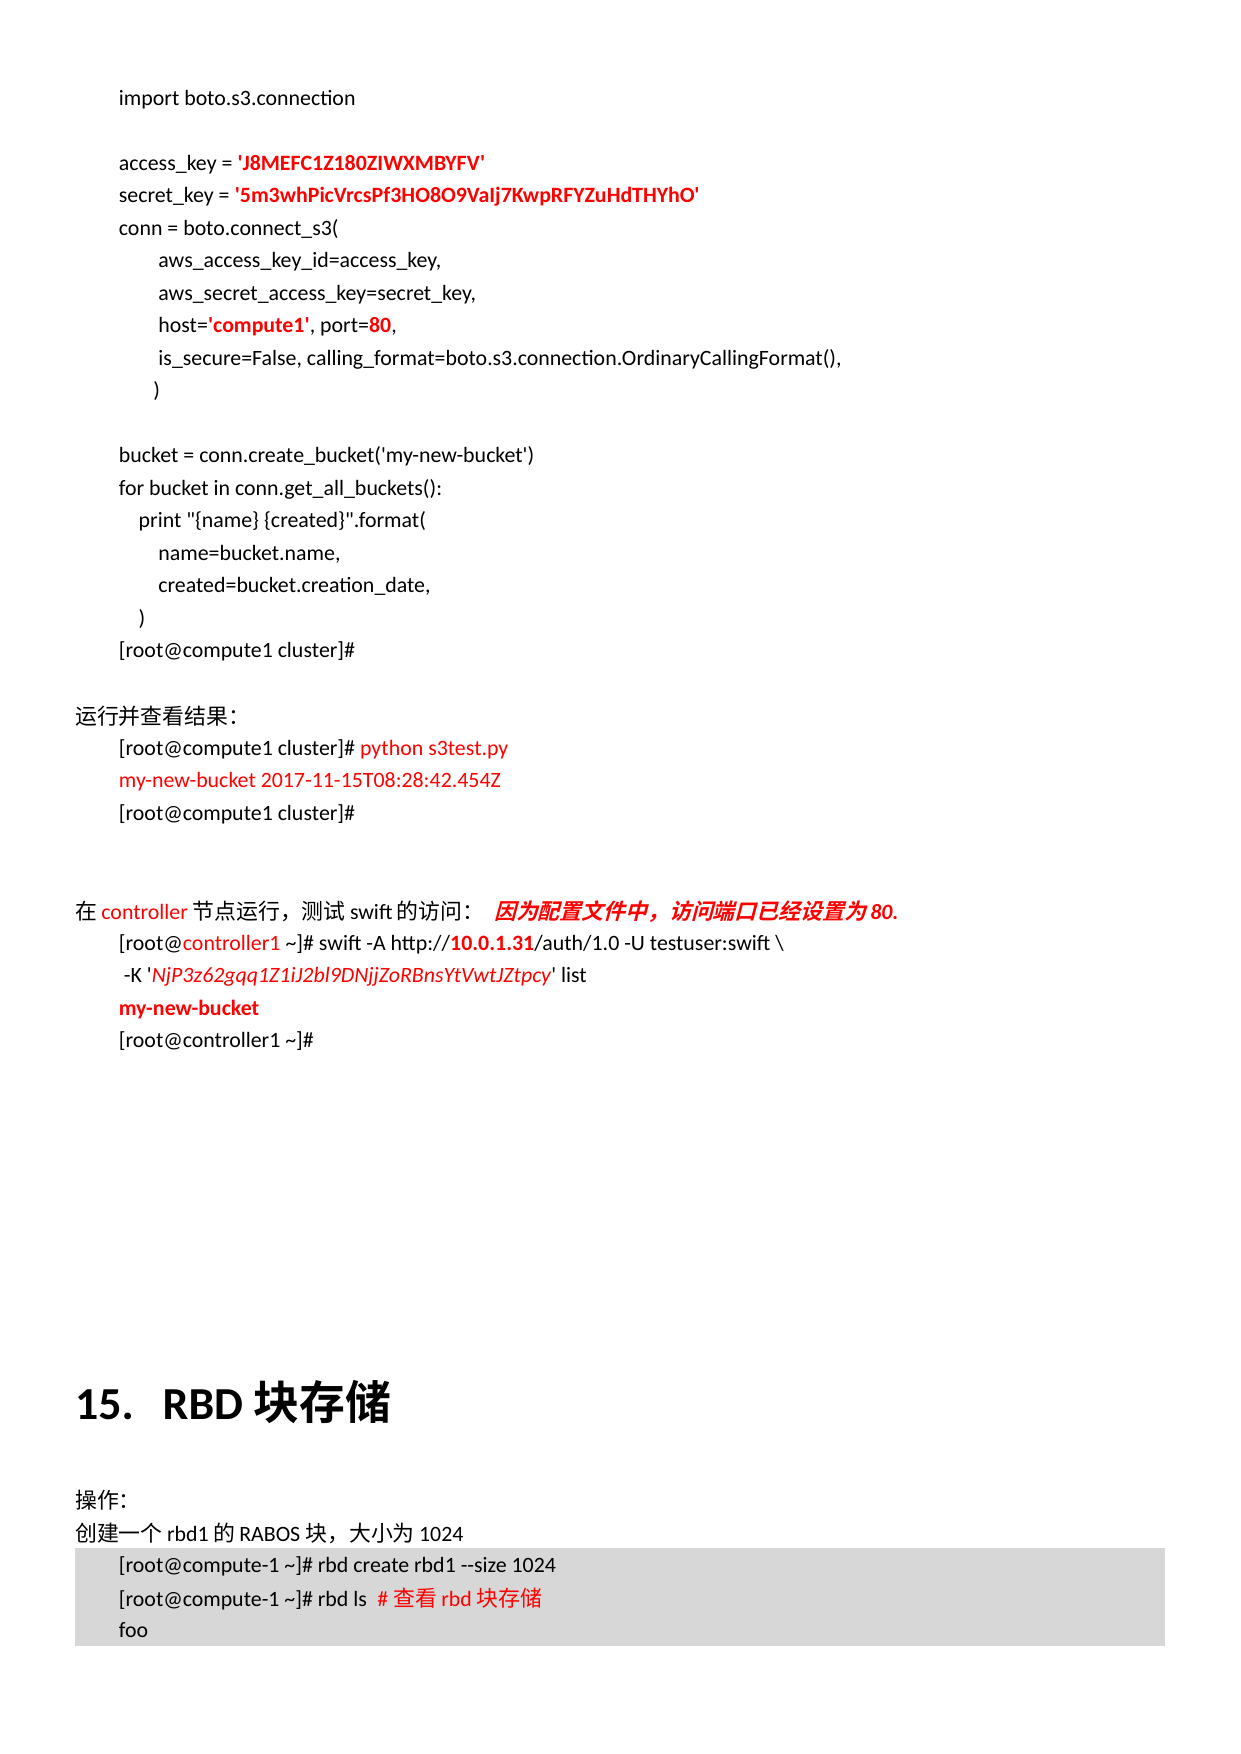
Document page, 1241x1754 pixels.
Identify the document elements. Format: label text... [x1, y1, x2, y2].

text ) [75, 601, 1165, 633]
text my-new-bucket 2017-11-15T08:28:42.454Z [75, 763, 1165, 796]
text print "{name} {created}".format( [75, 503, 1165, 536]
text for bucket in conn.get_all_buckets(): [75, 471, 1165, 503]
text 创建一个rbd1的RABOS 块，大小为1024 [75, 1516, 1165, 1548]
text aws_secret_access_key=secret_key, [75, 276, 1165, 308]
text access_key = 'J8MEFC1Z180ZIWXMBYFV' [75, 146, 1165, 178]
text is_secure=False, calling_format=boto.s3.connection.OrdinaryCallingFormat(), [75, 341, 1165, 373]
text 运行并查看结果： [75, 698, 1165, 731]
text aws_access_key_id=access_key, [75, 243, 1165, 276]
subtitle RBD 块存储 [75, 1351, 1165, 1449]
text [root@compute1 cluster]# [75, 633, 1165, 666]
text -K 'NjP3z62gqq1Z1iJ2bl9DNjjZoRBnsYtVwtJZtpcy' list [75, 958, 1165, 991]
text [root@compute-1 ~]# rbd ls # 查看rbd块存储 [75, 1581, 1165, 1613]
text 操作： [75, 1483, 1165, 1516]
text [root@compute1 cluster]# python s3test.py [75, 731, 1165, 763]
text conn = boto.connect_s3( [75, 211, 1165, 243]
text secret_key = '5m3whPicVrcsPf3HO8O9VaIj7KwpRFYZuHdTHYhO' [75, 178, 1165, 211]
text [root@compute1 cluster]# [75, 796, 1165, 828]
text 在controller节点运行，测试swift的访问： 因为配置文件中，访问端口已经设置为80. [75, 893, 1165, 926]
text created=bucket.creation_date, [75, 568, 1165, 601]
text host='compute1', port=80, [75, 308, 1165, 341]
text ) [75, 373, 1165, 406]
text [root@controller1 ~]# [75, 1023, 1165, 1056]
text foo [75, 1613, 1165, 1646]
text my-new-bucket [75, 991, 1165, 1023]
text bucket = conn.create_bucket('my-new-bucket') [75, 438, 1165, 471]
text name=bucket.name, [75, 536, 1165, 568]
text [root@compute-1 ~]# rbd create rbd1 --size 1024 [75, 1548, 1165, 1581]
text import boto.s3.connection [75, 81, 1165, 113]
text [root@controller1 ~]# swift -A http://10.0.1.31/auth/1.0 -U testuser:swift \ [75, 926, 1165, 958]
